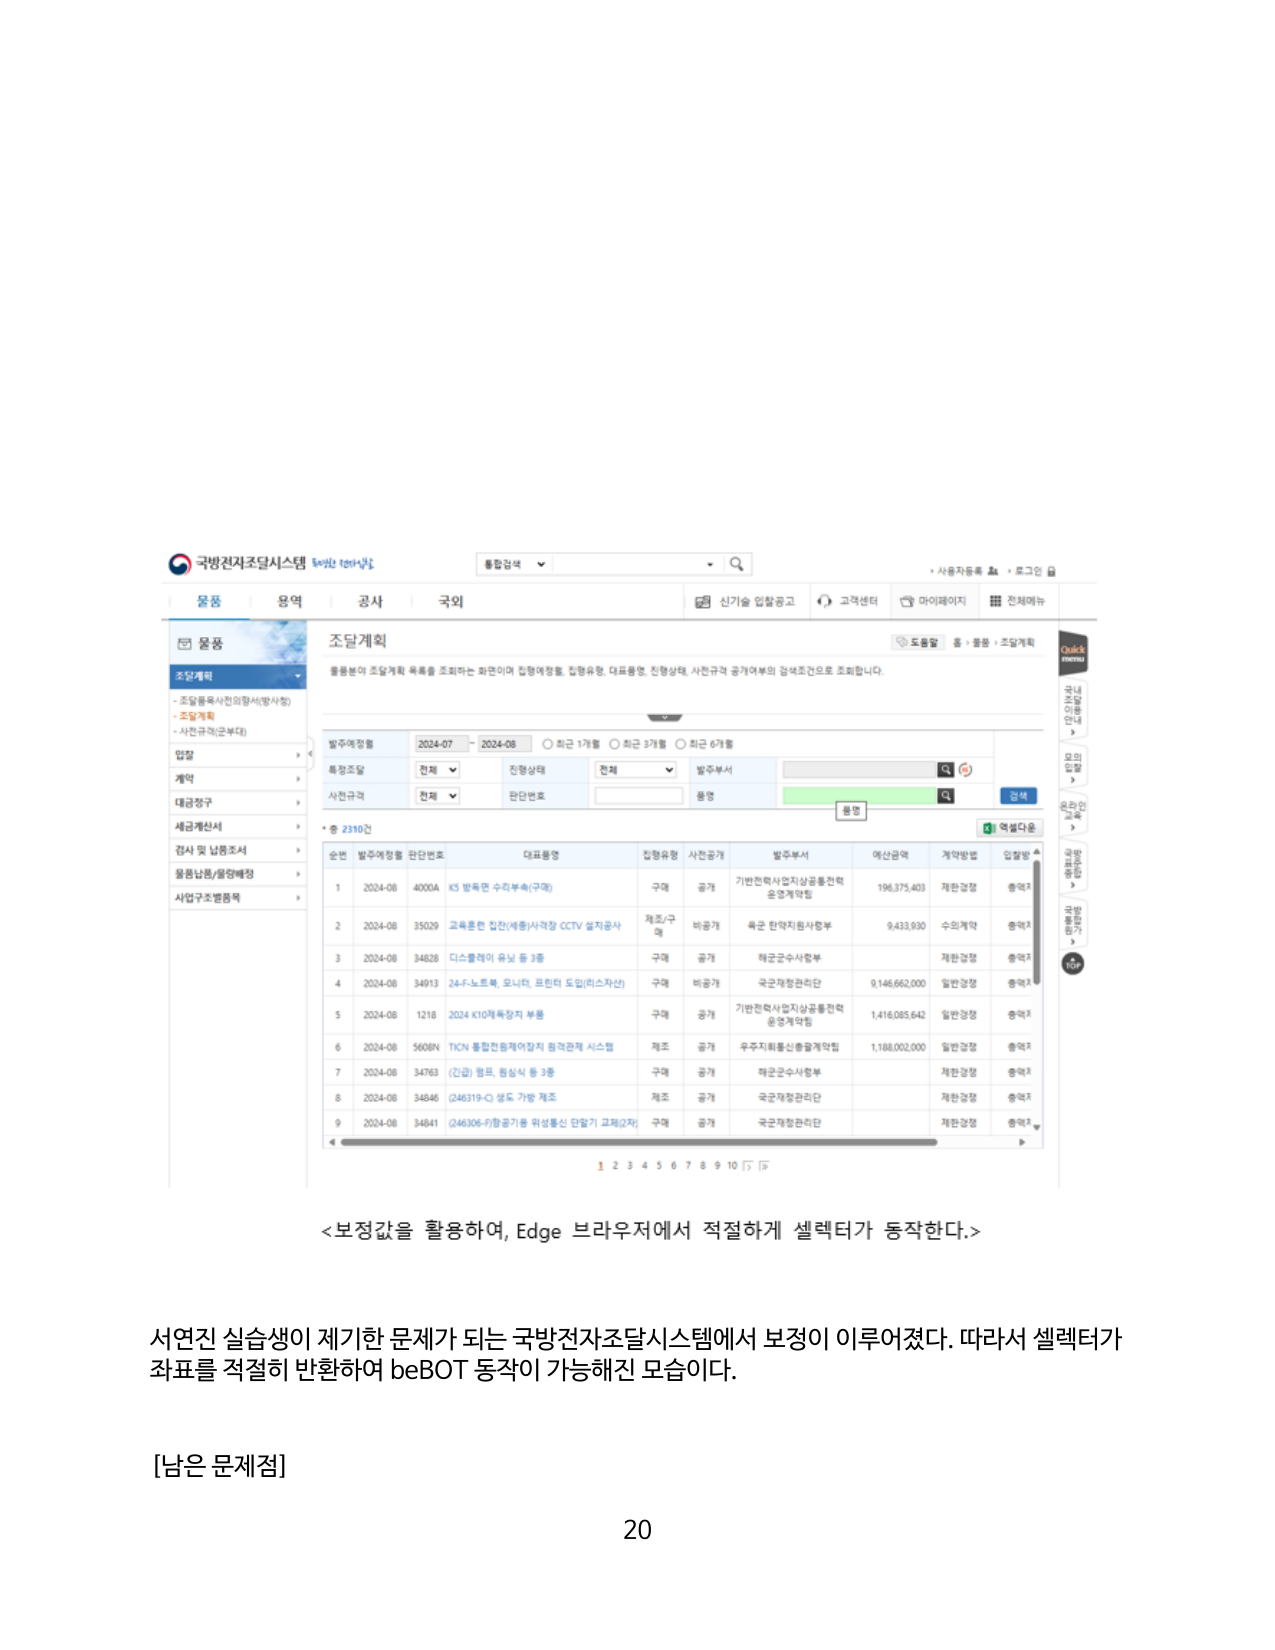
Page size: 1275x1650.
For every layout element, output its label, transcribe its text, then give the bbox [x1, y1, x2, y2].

text 서연진 실습생이 제기한 문제가 되는 국방전자조달시스템에서 보정이 이루어졌다. 따라서 셀렉터가 좌표를 적절히 반환하여 beBOT 동작이 가능해진 모습이다. [150, 1326, 1125, 1386]
text [남은 문제점] [150, 1453, 1125, 1482]
picture [150, 531, 1125, 1260]
